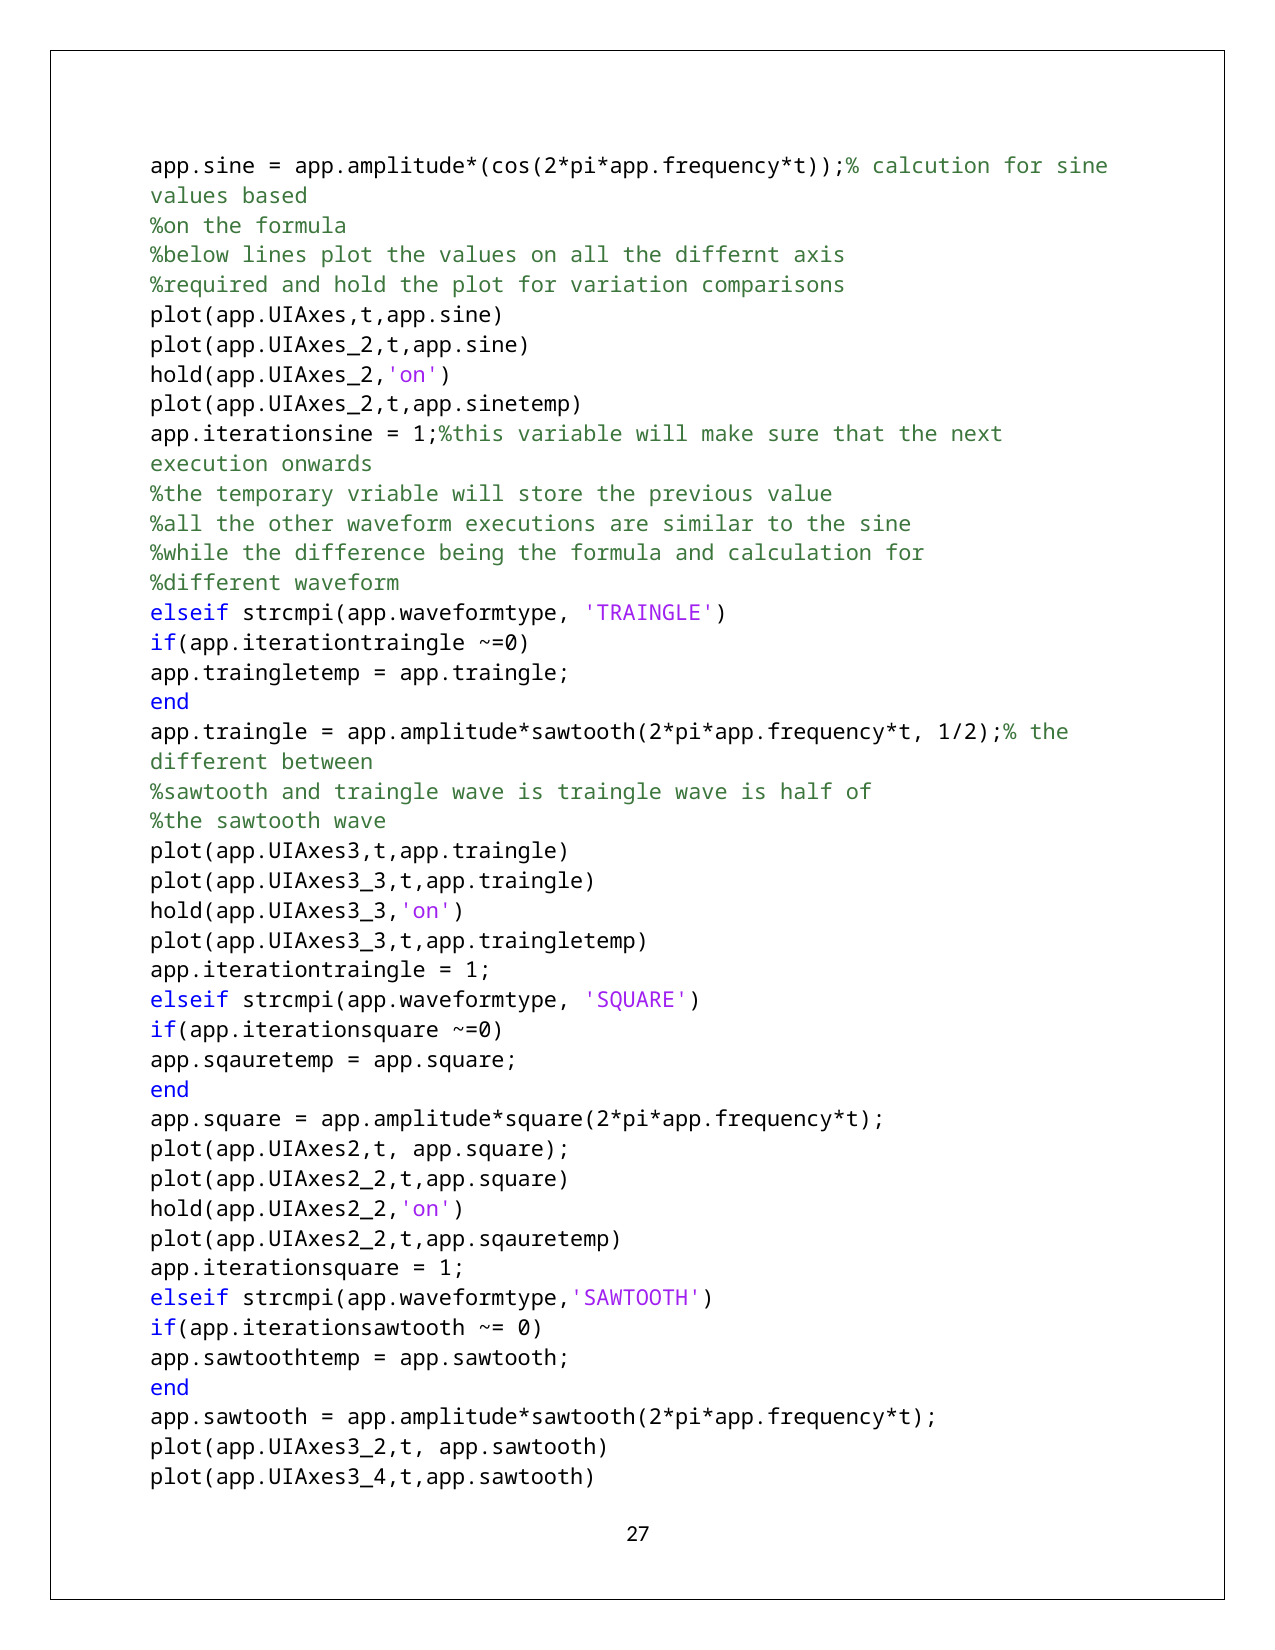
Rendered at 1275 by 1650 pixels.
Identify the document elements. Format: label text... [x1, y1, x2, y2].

text app.square = app.amplitude*square(2*pi*app.frequency*t); [150, 1103, 1125, 1133]
text if(app.iterationsquare ~=0) [150, 1014, 1125, 1044]
text app.sqauretemp = app.square; [150, 1044, 1125, 1073]
text hold(app.UIAxes_2,'on') [150, 358, 1125, 388]
text app.sawtoothtemp = app.sawtooth; [150, 1342, 1125, 1371]
text %while the difference being the formula and calculation for [150, 537, 1125, 567]
text %sawtooth and traingle wave is traingle wave is half of [150, 776, 1125, 805]
text %the temporary vriable will store the previous value [150, 478, 1125, 507]
text elseif strcmpi(app.waveformtype,'SAWTOOTH') [150, 1282, 1125, 1312]
text end [150, 1371, 1125, 1401]
text plot(app.UIAxes2,t, app.square); [150, 1133, 1125, 1163]
text %all the other waveform executions are similar to the sine [150, 507, 1125, 537]
text app.traingle = app.amplitude*sawtooth(2*pi*app.frequency*t, 1/2);% the different between [150, 716, 1125, 776]
text app.traingletemp = app.traingle; [150, 656, 1125, 686]
text hold(app.UIAxes3_3,'on') [150, 895, 1125, 924]
text %below lines plot the values on all the differnt axis [150, 239, 1125, 269]
text %on the formula [150, 209, 1125, 239]
text app.sine = app.amplitude*(cos(2*pi*app.frequency*t));% calcution for sine values based [150, 150, 1125, 209]
text app.iterationtraingle = 1; [150, 954, 1125, 984]
text plot(app.UIAxes2_2,t,app.sqauretemp) [150, 1222, 1125, 1252]
text plot(app.UIAxes3,t,app.traingle) [150, 835, 1125, 865]
text app.sawtooth = app.amplitude*sawtooth(2*pi*app.frequency*t); [150, 1401, 1125, 1431]
text plot(app.UIAxes2_2,t,app.square) [150, 1163, 1125, 1193]
text if(app.iterationsawtooth ~= 0) [150, 1312, 1125, 1342]
text elseif strcmpi(app.waveformtype, 'SQUARE') [150, 984, 1125, 1014]
text plot(app.UIAxes_2,t,app.sinetemp) [150, 388, 1125, 418]
text app.iterationsquare = 1; [150, 1252, 1125, 1282]
text end [150, 686, 1125, 716]
text plot(app.UIAxes3_4,t,app.sawtooth) [150, 1461, 1125, 1491]
text %the sawtooth wave [150, 805, 1125, 835]
text end [150, 1073, 1125, 1103]
text if(app.iterationtraingle ~=0) [150, 627, 1125, 656]
text plot(app.UIAxes3_2,t, app.sawtooth) [150, 1431, 1125, 1461]
text plot(app.UIAxes,t,app.sine) [150, 299, 1125, 329]
text elseif strcmpi(app.waveformtype, 'TRAINGLE') [150, 597, 1125, 627]
text %required and hold the plot for variation comparisons [150, 269, 1125, 299]
text %different waveform [150, 567, 1125, 597]
text plot(app.UIAxes3_3,t,app.traingle) [150, 865, 1125, 895]
text app.iterationsine = 1;%this variable will make sure that the next execution onwards [150, 418, 1125, 478]
text hold(app.UIAxes2_2,'on') [150, 1193, 1125, 1222]
text plot(app.UIAxes3_3,t,app.traingletemp) [150, 924, 1125, 954]
text plot(app.UIAxes_2,t,app.sine) [150, 329, 1125, 358]
